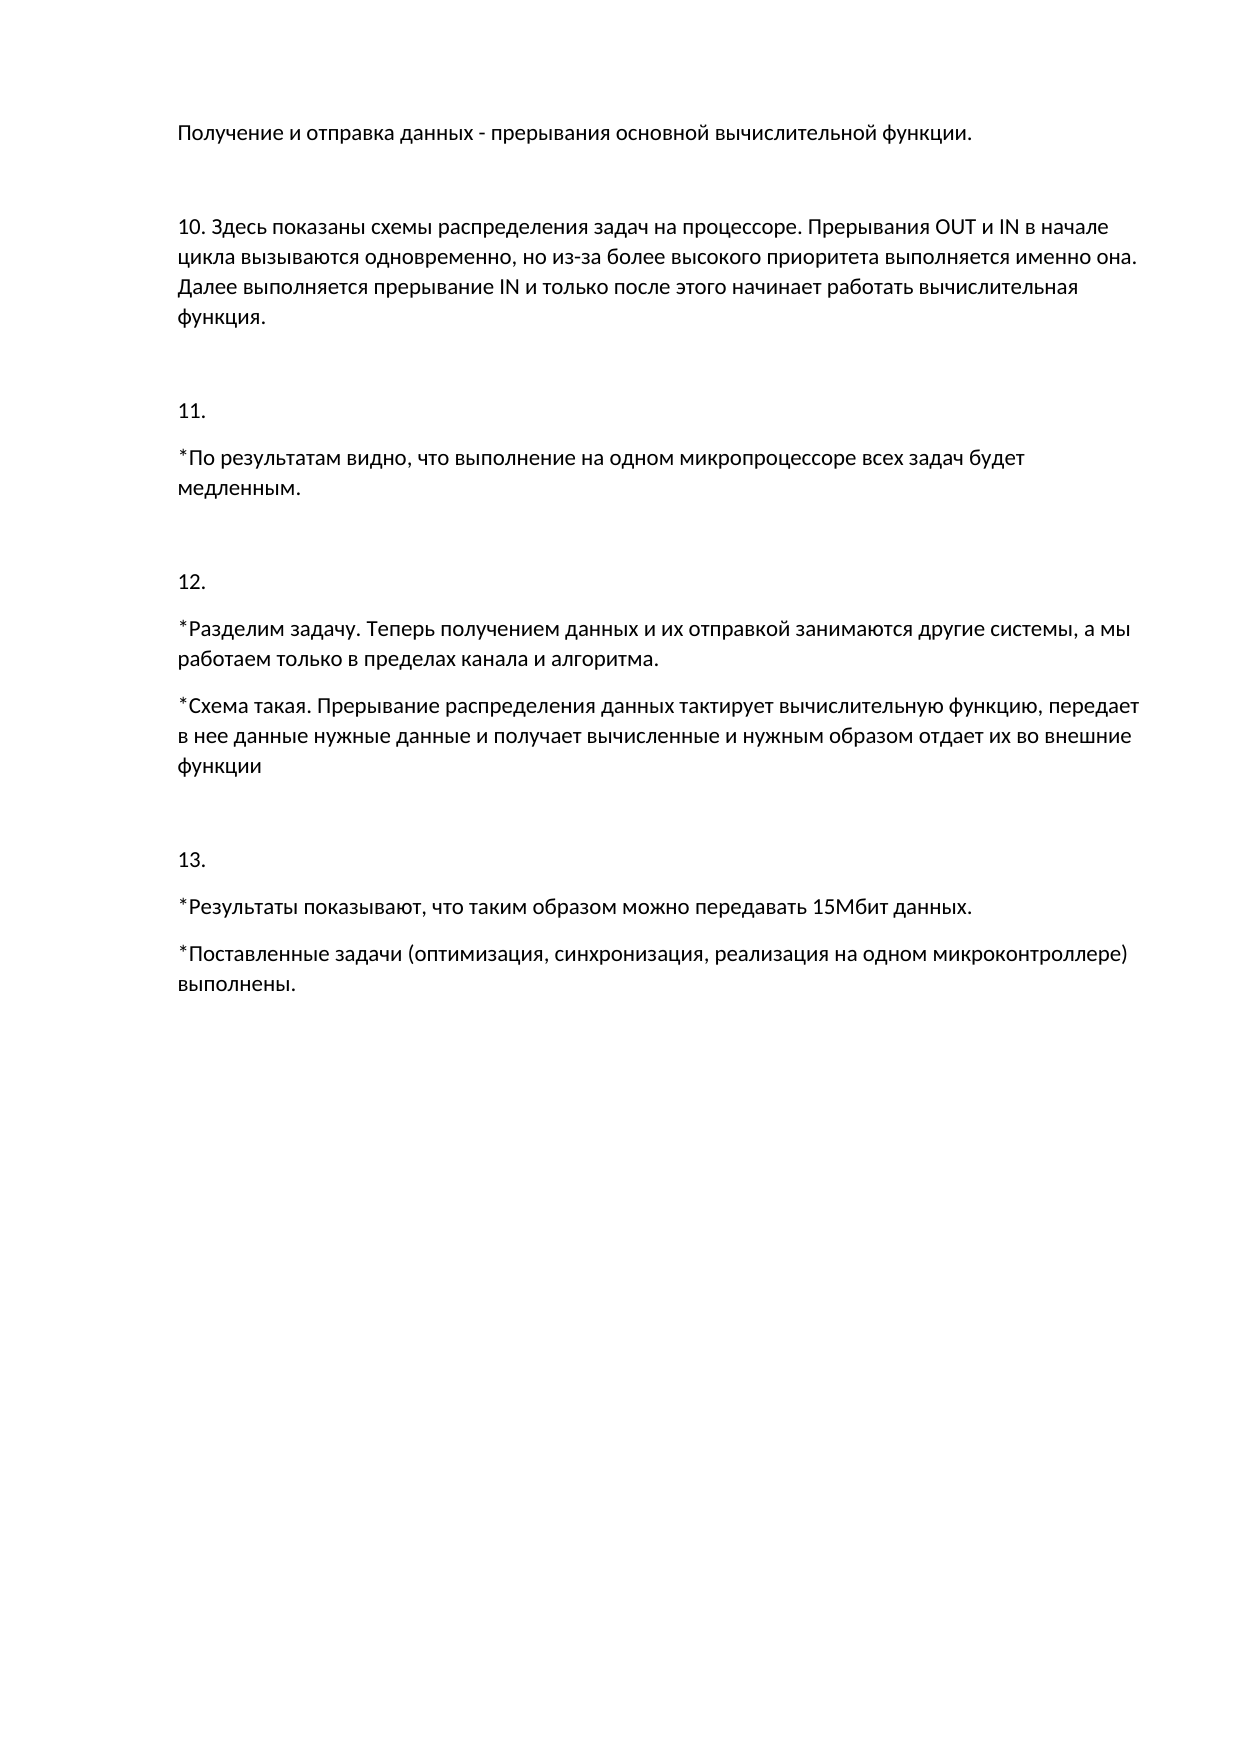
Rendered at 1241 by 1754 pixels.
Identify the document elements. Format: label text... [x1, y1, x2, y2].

text 13. [177, 845, 1152, 873]
text 11. [177, 396, 1152, 424]
text *Результаты показывают, что таким образом можно передавать 15Мбит данных. [177, 892, 1152, 920]
text *По результатам видно, что выполнение на одном микропроцессоре всех задач будет медленным. [177, 443, 1152, 501]
text *Поставленные задачи (оптимизация, синхронизация, реализация на одном микроконтроллере) выполнены. [177, 939, 1152, 997]
text *Схема такая. Прерывание распределения данных тактирует вычислительную функцию, передает в нее данные нужные данные и получает вычисленные и нужным образом отдает их во внешние функции [177, 691, 1152, 779]
text 10. Здесь показаны схемы распределения задач на процессоре. Прерывания OUT и IN в начале цикла вызываются одновременно, но из-за более высокого приоритета выполняется именно она. Далее выполняется прерывание IN и только после этого начинает работать вычислительная функция. [177, 212, 1152, 331]
text Получение и отправка данных - прерывания основной вычислительной функции. [177, 118, 1152, 146]
text 12. [177, 567, 1152, 595]
text *Разделим задачу. Теперь получением данных и их отправкой занимаются другие системы, а мы работаем только в пределах канала и алгоритма. [177, 614, 1152, 672]
